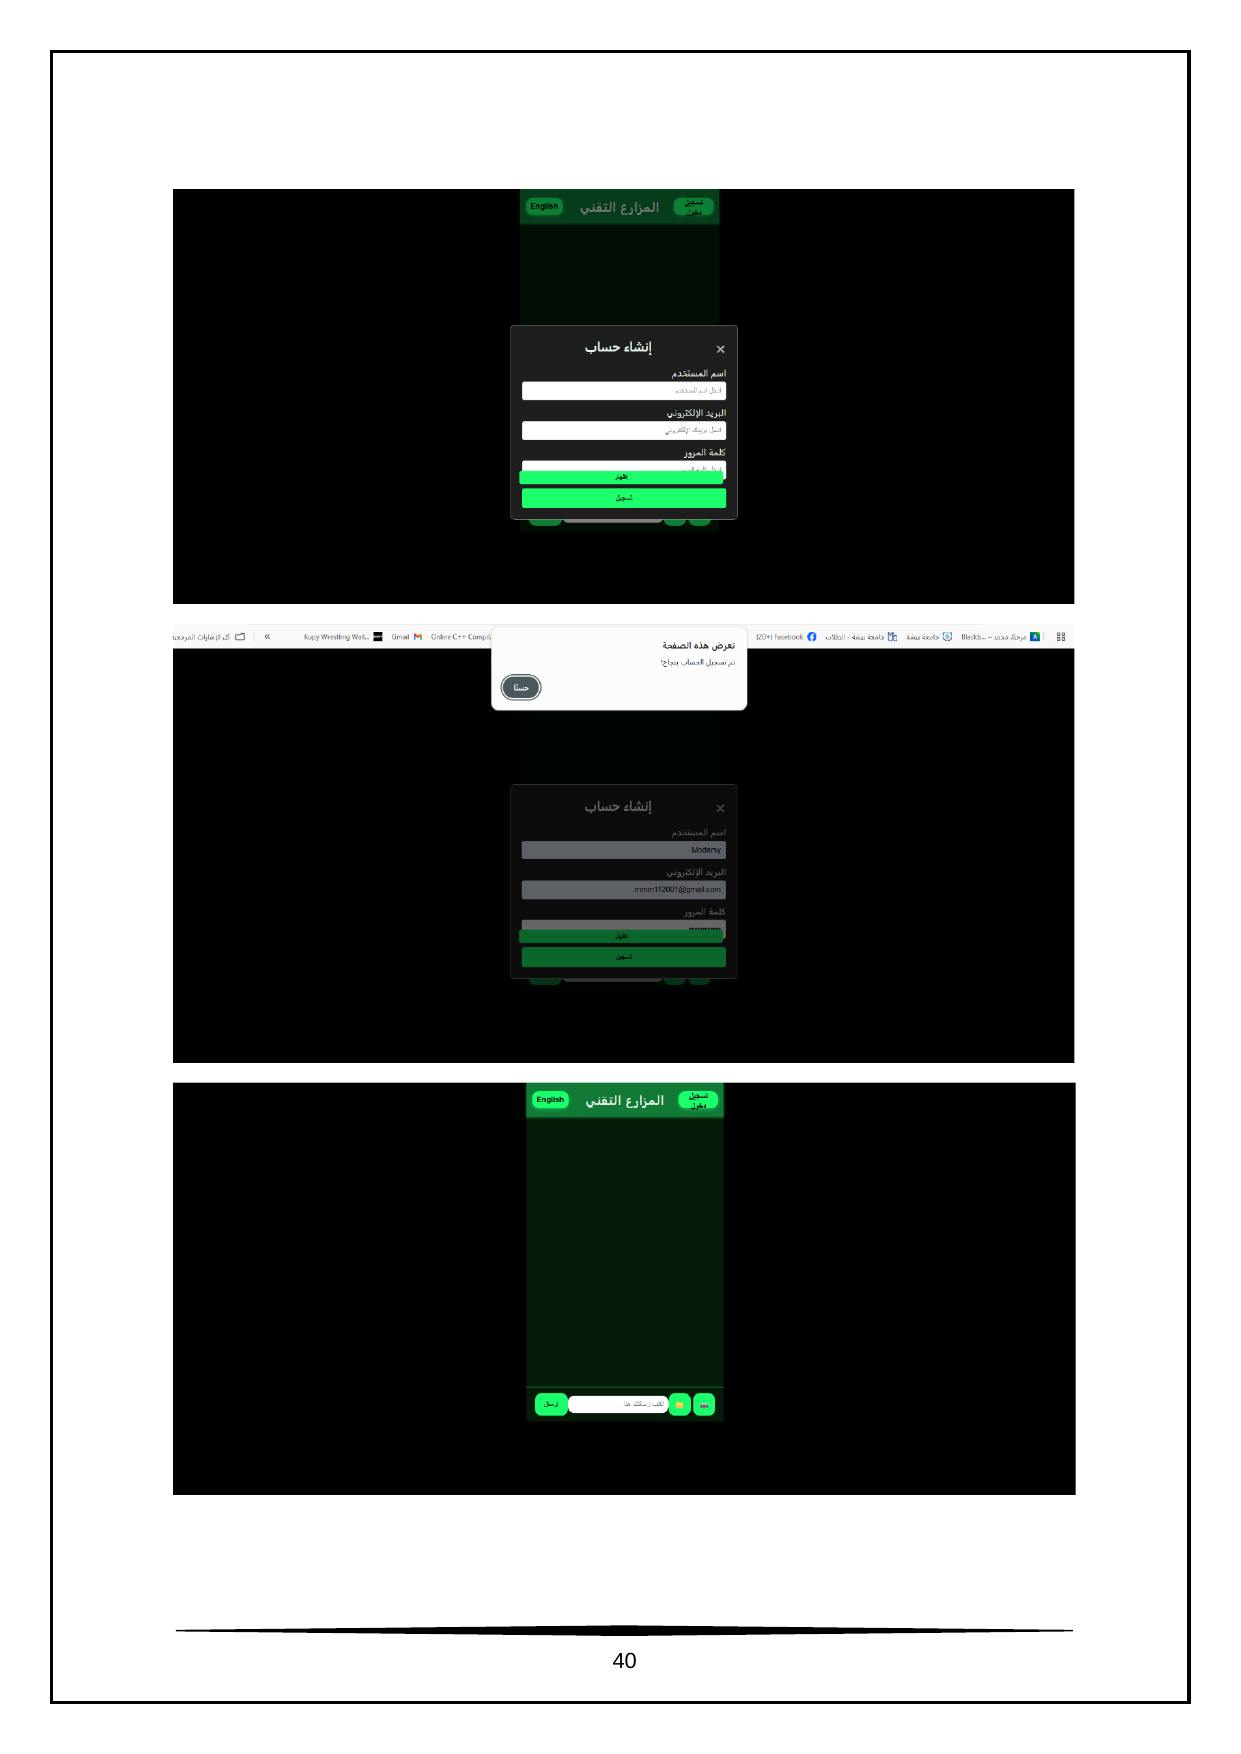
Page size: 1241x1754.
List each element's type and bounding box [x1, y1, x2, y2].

picture [173, 1082, 1076, 1495]
picture [173, 189, 1075, 604]
picture [173, 624, 1075, 1063]
